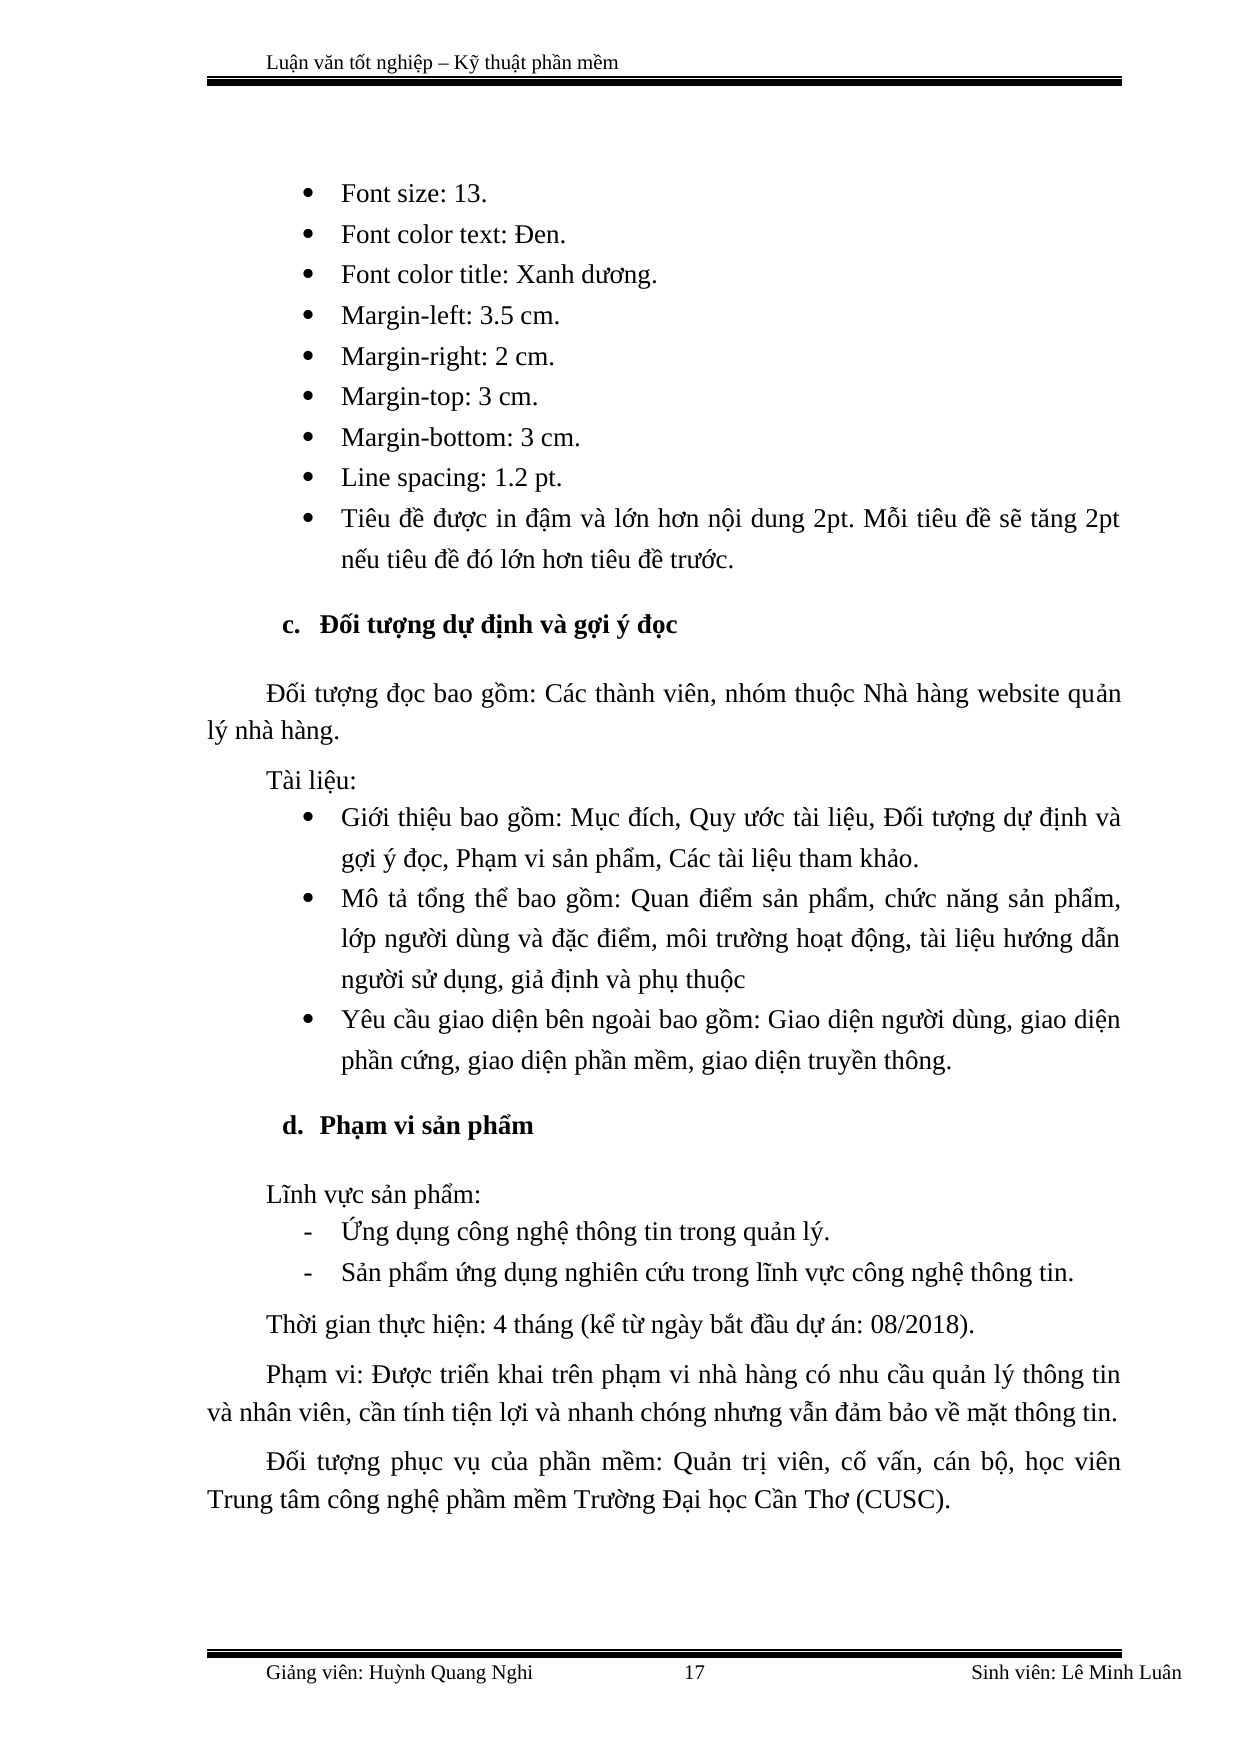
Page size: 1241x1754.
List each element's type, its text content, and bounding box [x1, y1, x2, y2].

list Mô tả tổng thể bao gồm: Quan điểm sản phẩm, chức năng sản phẩm, lớp người dùng và đặc điểm, môi trường hoạt động, tài liệu hướng dẫn người sử dụng, giả định và phụ thuộc [303, 882, 1122, 994]
subtitle Phạm vi sản phẩm [282, 1109, 1122, 1141]
list Margin-right: 2 cm. [303, 340, 1122, 371]
list Margin-bottom: 3 cm. [303, 421, 1122, 452]
list Yêu cầu giao diện bên ngoài bao gồm: Giao diện người dùng, giao diện phần cứng, giao diện phần mềm, giao diện truyền thông. [303, 1003, 1122, 1075]
list Ứng dụng công nghệ thông tin trong quản lý. [303, 1215, 1122, 1246]
text Đối tượng đọc bao gồm: Các thành viên, nhóm thuộc Nhà hàng website quản lý nhà hàng. [207, 677, 1122, 745]
text Thời gian thực hiện: 4 tháng (kể từ ngày bắt đầu dự án: 08/2018). [207, 1309, 1122, 1340]
text Lĩnh vực sản phẩm: [207, 1178, 1122, 1209]
list Font size: 13. [303, 177, 1122, 208]
list Line spacing: 1.2 pt. [303, 462, 1122, 493]
list Sản phẩm ứng dụng nghiên cứu trong lĩnh vực công nghệ thông tin. [303, 1256, 1122, 1287]
subtitle Đối tượng dự định và gợi ý đọc [282, 608, 1122, 639]
list Margin-top: 3 cm. [303, 380, 1122, 412]
list Giới thiệu bao gồm: Mục đích, Quy ước tài liệu, Đối tượng dự định và gợi ý đọc, Phạm vi sản phẩm, Các tài liệu tham khảo. [303, 801, 1122, 873]
list Margin-left: 3.5 cm. [303, 299, 1122, 330]
list Tiêu đề được in đậm và lớn hơn nội dung 2pt. Mỗi tiêu đề sẽ tăng 2pt nếu tiêu đề đó lớn hơn tiêu đề trước. [303, 502, 1122, 574]
text Đối tượng phục vụ của phần mềm: Quản trị viên, cố vấn, cán bộ, học viên Trung tâm công nghệ phầm mềm Trường Đại học Cần Thơ (CUSC). [207, 1446, 1122, 1514]
text Tài liệu: [207, 764, 1122, 795]
text Phạm vi: Được triển khai trên phạm vi nhà hàng có nhu cầu quản lý thông tin và nhân viên, cần tính tiện lợi và nhanh chóng nhưng vẫn đảm bảo về mặt thông tin. [207, 1358, 1122, 1427]
list Font color title: Xanh dương. [303, 258, 1122, 290]
list Font color text: Đen. [303, 218, 1122, 249]
